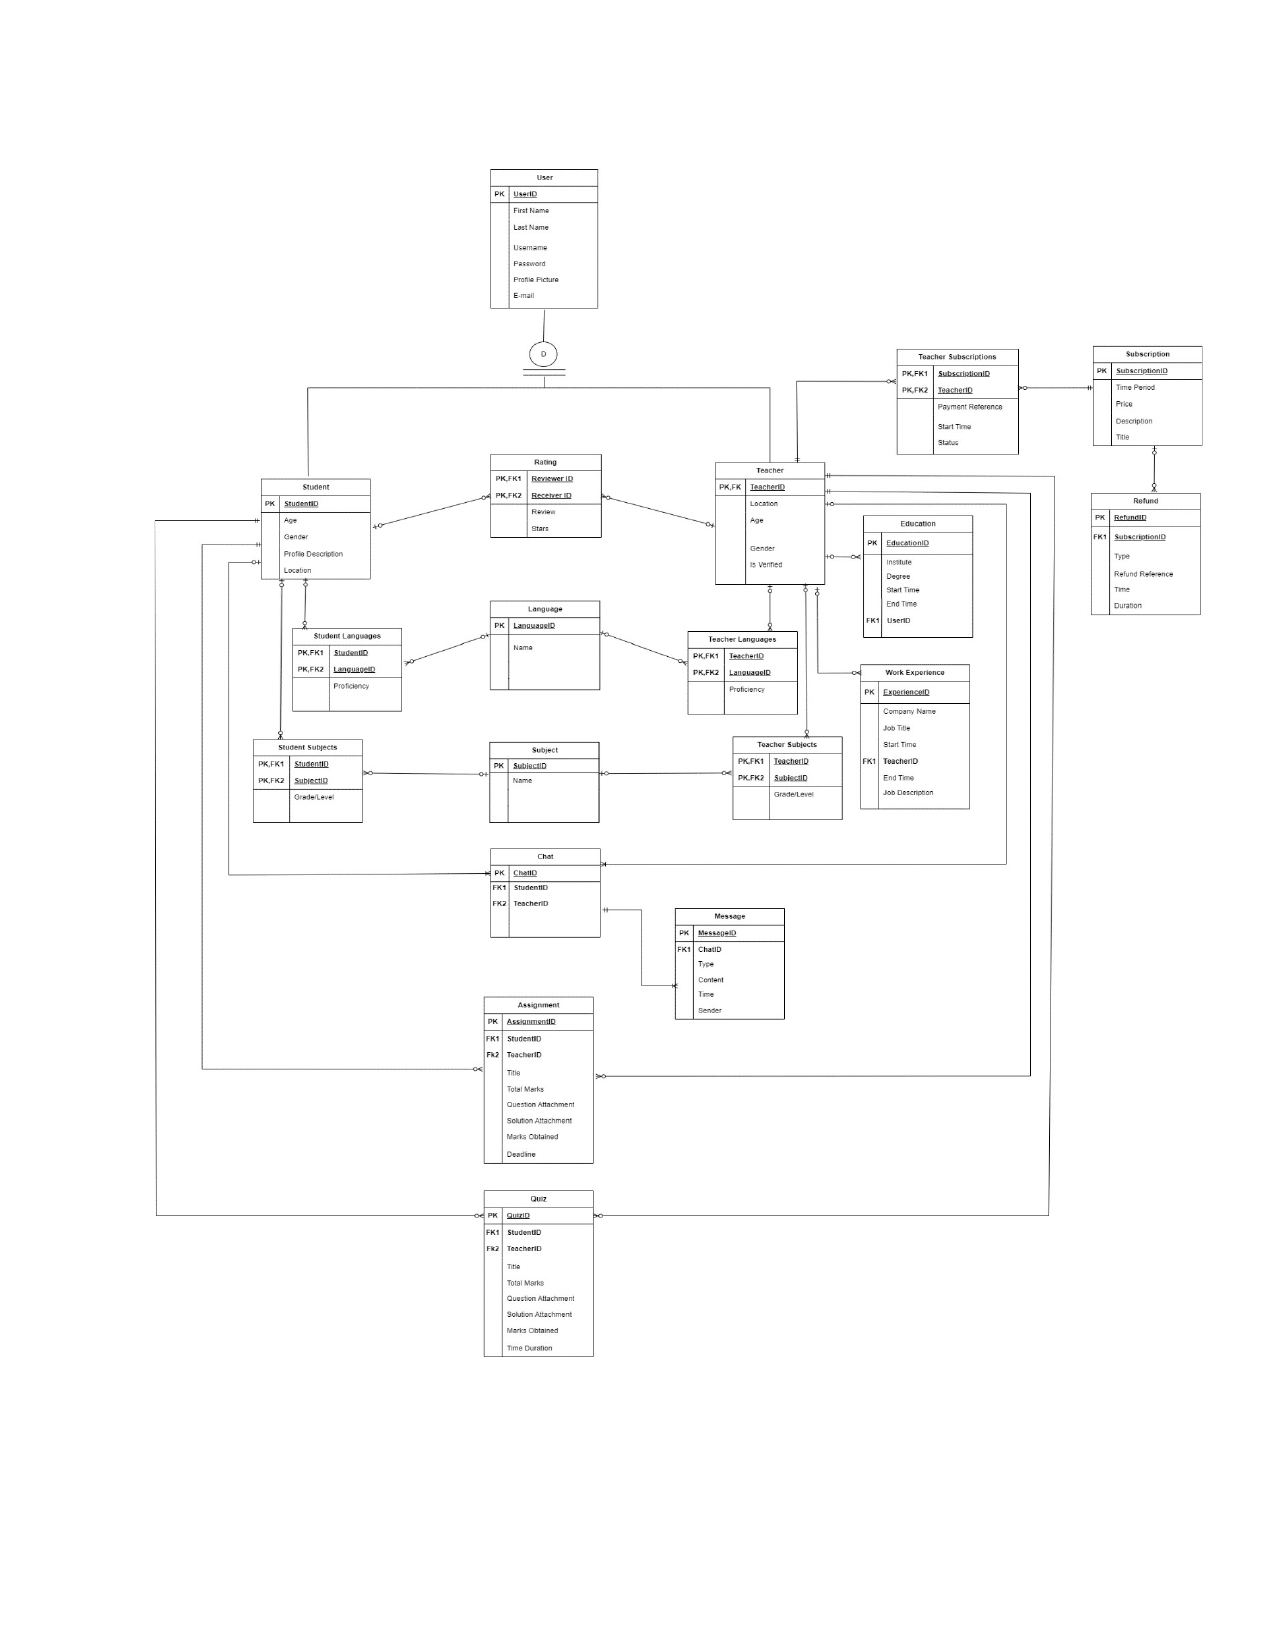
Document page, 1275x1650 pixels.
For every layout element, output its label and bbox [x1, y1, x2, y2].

picture [154, 169, 1203, 1357]
